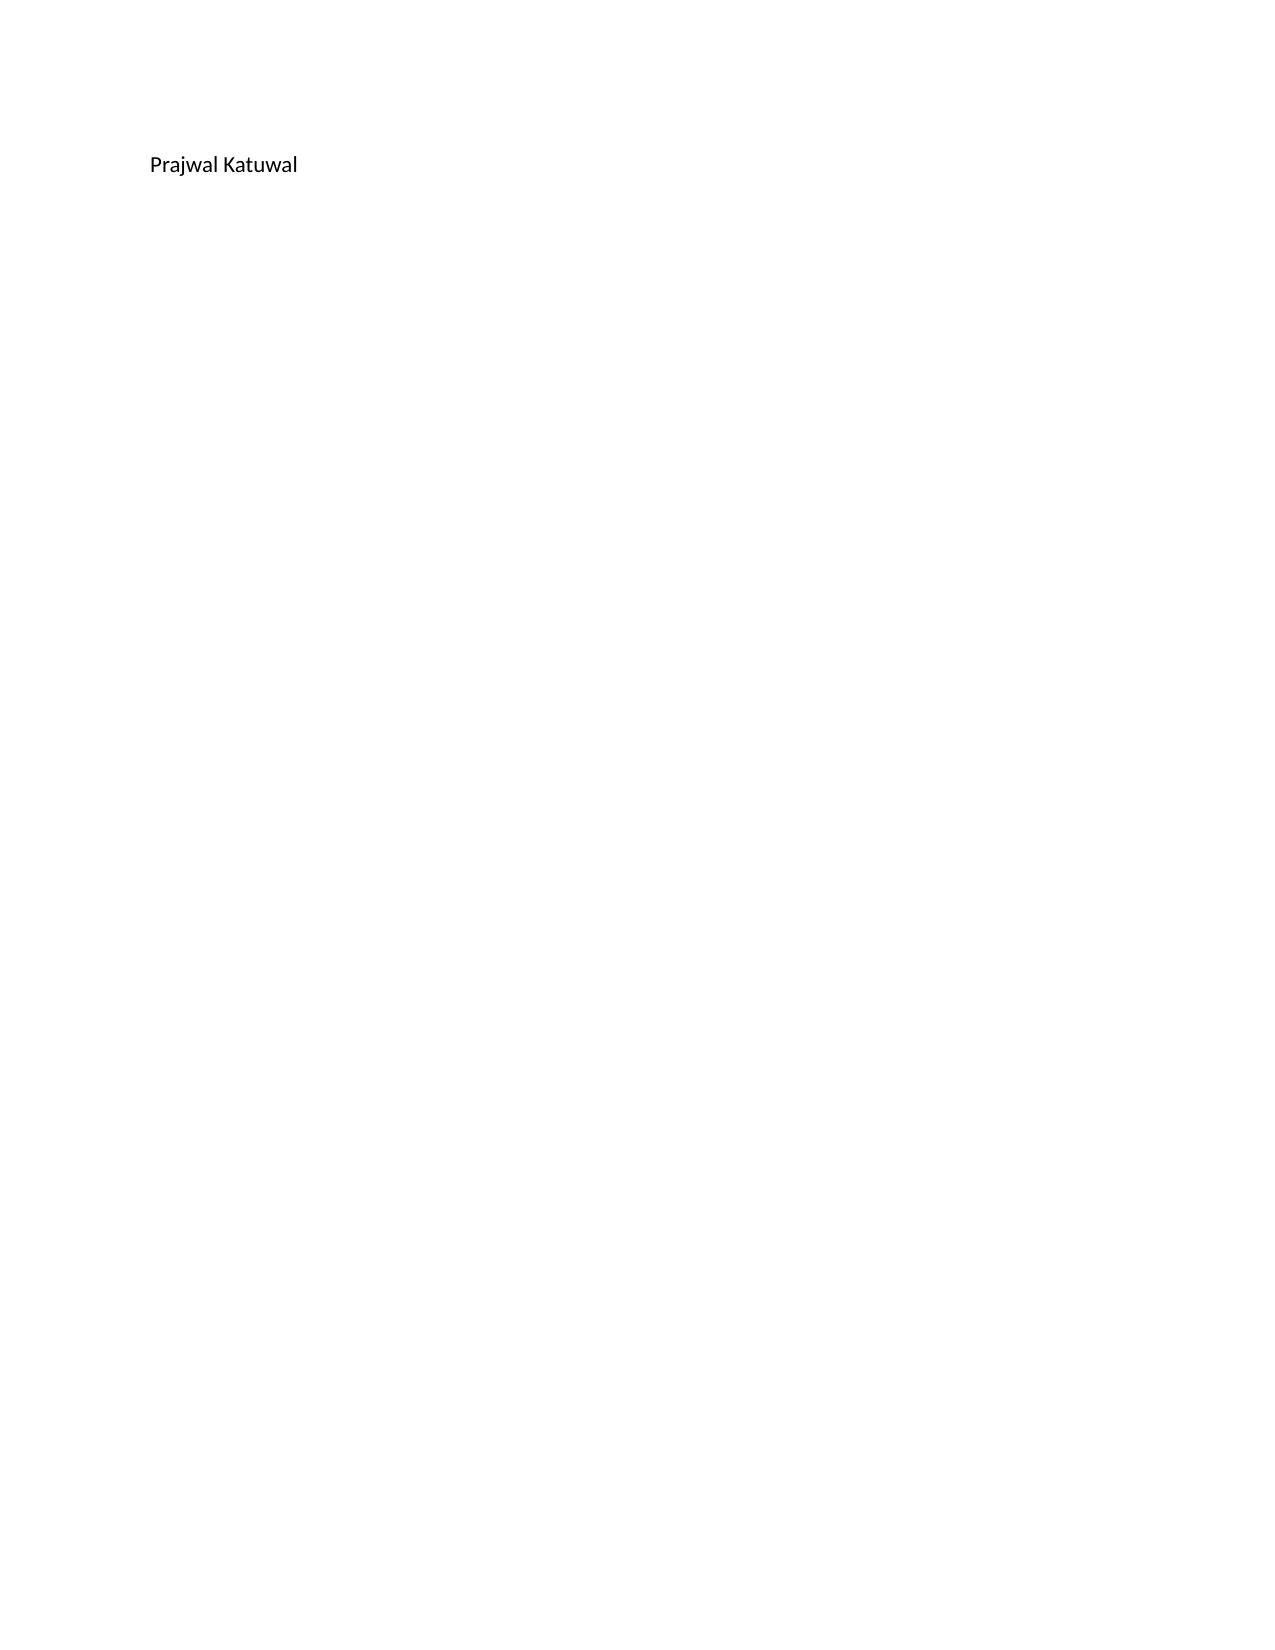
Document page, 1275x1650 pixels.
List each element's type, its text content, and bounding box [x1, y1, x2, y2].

text Prajwal Katuwal [150, 150, 1125, 184]
